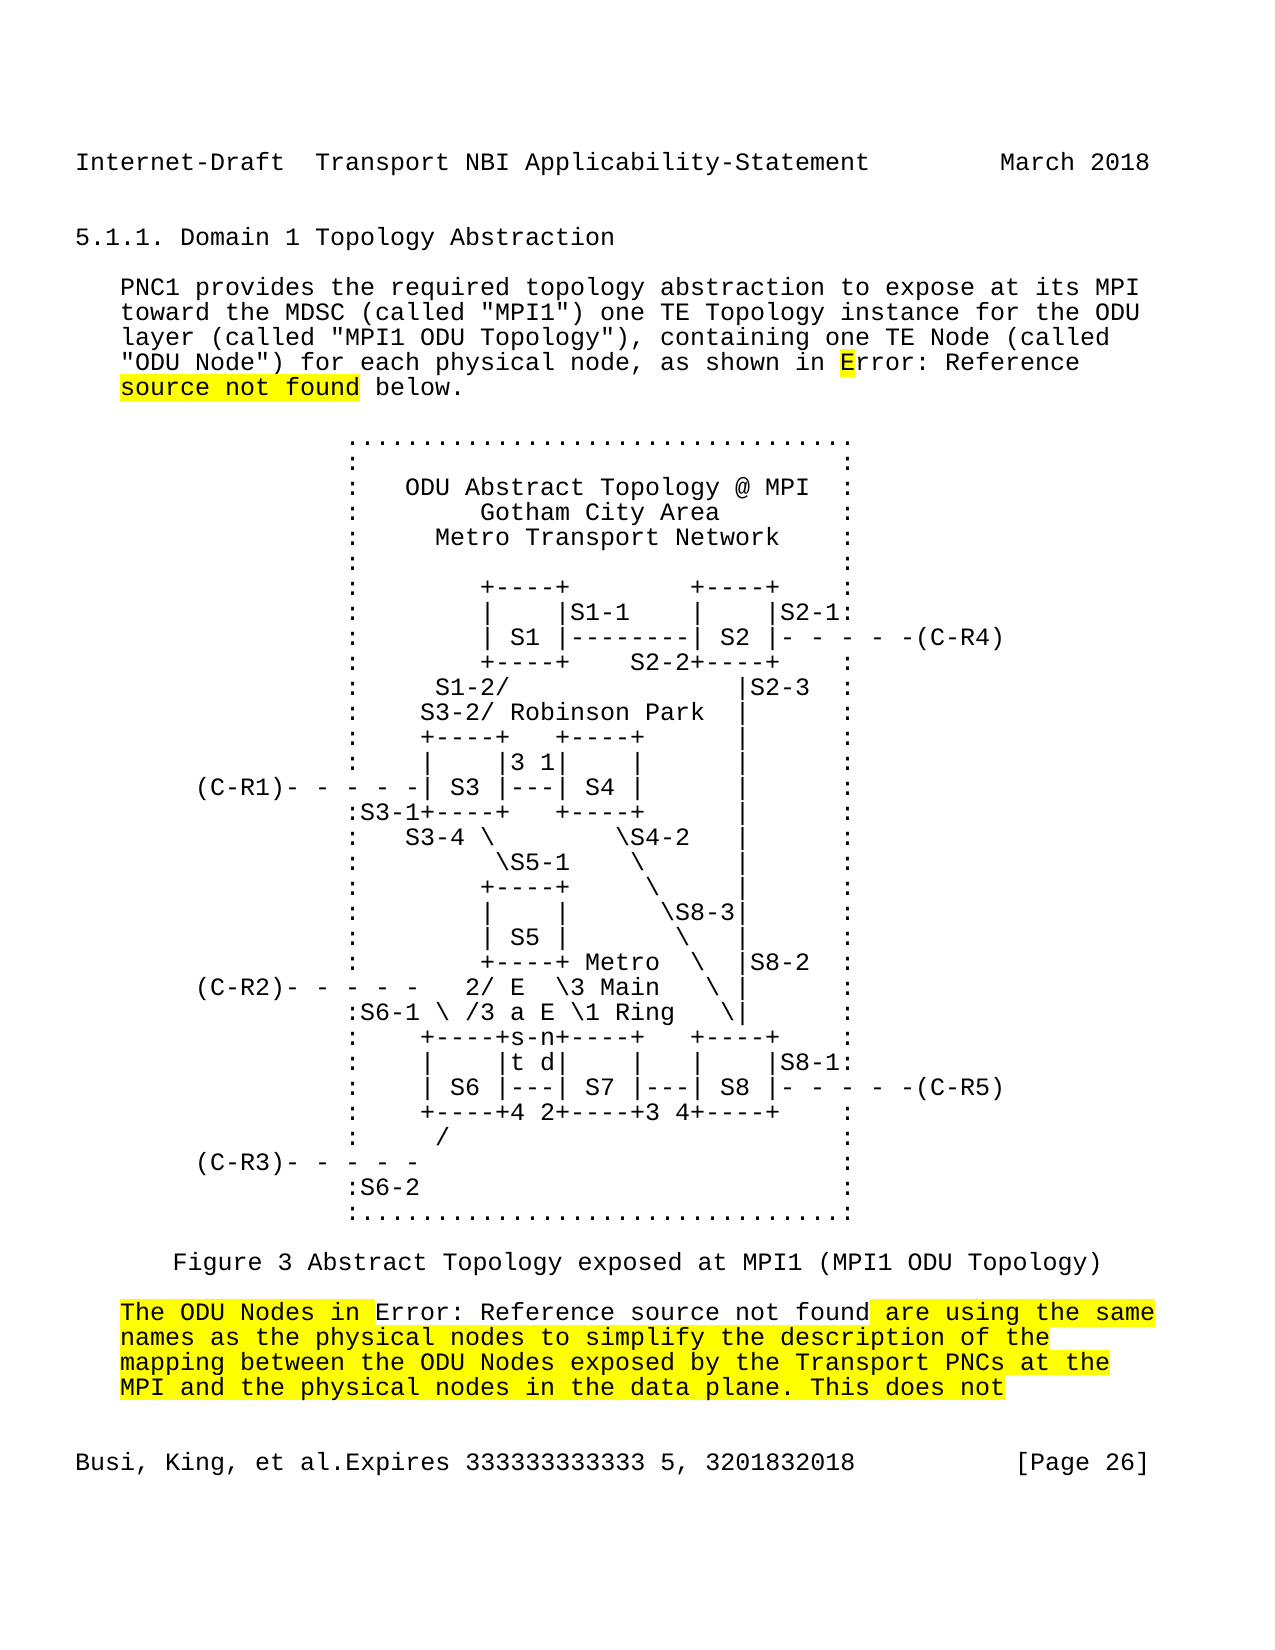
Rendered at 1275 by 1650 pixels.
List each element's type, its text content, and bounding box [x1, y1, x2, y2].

text : | |t d| | | |S8-1: [120, 1050, 1155, 1075]
text : \S5-1 \ | : [120, 850, 1155, 875]
text :S6-1 \ /3 a E \1 Ring \| : [120, 1000, 1155, 1025]
text : ODU Abstract Topology @ MPI : [120, 475, 1155, 500]
text : : [120, 450, 1155, 475]
text :S6-2 : [120, 1175, 1155, 1200]
text : : [120, 550, 1155, 575]
text : | | \S8-3| : [120, 900, 1155, 925]
text .................................. [120, 425, 1155, 450]
text Abstract Topology exposed at MPI1 (MPI1 ODU Topology) [120, 1250, 1155, 1275]
text : +----+ S2-2+----+ : [120, 650, 1155, 675]
text : | |3 1| | | : [120, 750, 1155, 775]
text : +----+ Metro \ |S8-2 : [120, 950, 1155, 975]
text : Gotham City Area : [120, 500, 1155, 525]
text :................................: [120, 1200, 1155, 1225]
text : Metro Transport Network : [120, 525, 1155, 550]
subtitle Domain 1 Topology Abstraction [75, 225, 1155, 250]
text : S3-2/ Robinson Park | : [120, 700, 1155, 725]
text : | S5 | \ | : [120, 925, 1155, 950]
text : +----+ +----+ | : [120, 725, 1155, 750]
text : S3-4 \ \S4-2 | : [120, 825, 1155, 850]
text : | |S1-1 | |S2-1: [120, 600, 1155, 625]
text : +----+ \ | : [120, 875, 1155, 900]
text : | S6 |---| S7 |---| S8 |- - - - -(C-R5) [120, 1075, 1155, 1100]
text : / : [120, 1125, 1155, 1150]
text (C-R3)- - - - - : [120, 1150, 1155, 1175]
text : +----+s-n+----+ +----+ : [120, 1025, 1155, 1050]
text : +----+4 2+----+3 4+----+ : [120, 1100, 1155, 1125]
text (C-R1)- - - - -| S3 |---| S4 | | : [120, 775, 1155, 800]
text : | S1 |--------| S2 |- - - - -(C-R4) [120, 625, 1155, 650]
text : S1-2/ |S2-3 : [120, 675, 1155, 700]
text (C-R2)- - - - - 2/ E \3 Main \ | : [120, 975, 1155, 1000]
text : +----+ +----+ : [120, 575, 1155, 600]
text :S3-1+----+ +----+ | : [120, 800, 1155, 825]
